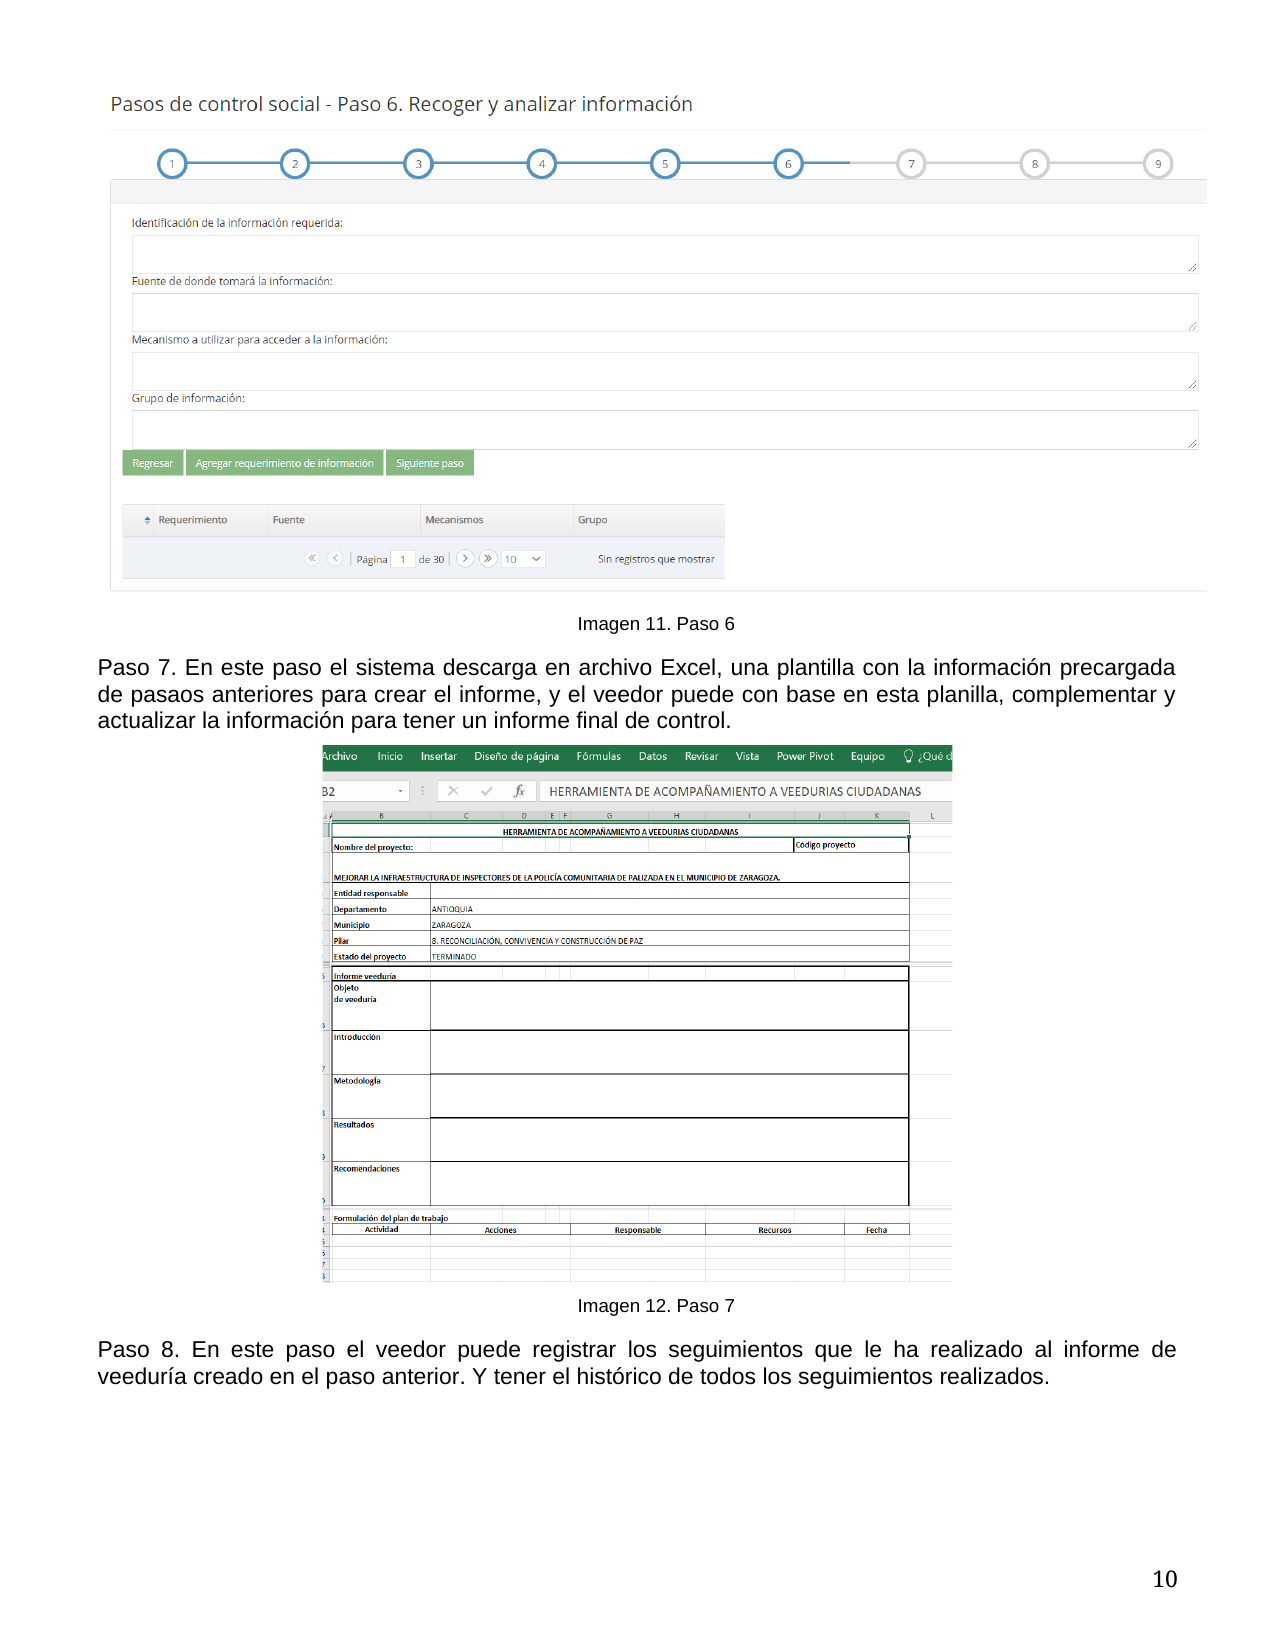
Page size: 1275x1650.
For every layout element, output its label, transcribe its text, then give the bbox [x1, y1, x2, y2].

list Imagen 11. Paso 6 [135, 613, 1177, 634]
picture [97, 90, 1207, 601]
list Imagen 12. Paso 7 [135, 1295, 1177, 1317]
text Paso 8. En este paso el veedor puede registrar los seguimientos que le ha realizado al informe de veeduría creado en el paso anterior. Y tener el histórico de todos los seguimientos realizados. [97, 1336, 1177, 1389]
text Paso 7. En este paso el sistema descarga en archivo Excel, una plantilla con la información precargada de pasaos anteriores para crear el informe, y el veedor puede con base en esta planilla, complementar y actualizar la información para tener un informe final de control. [97, 654, 1177, 733]
picture [322, 745, 953, 1283]
